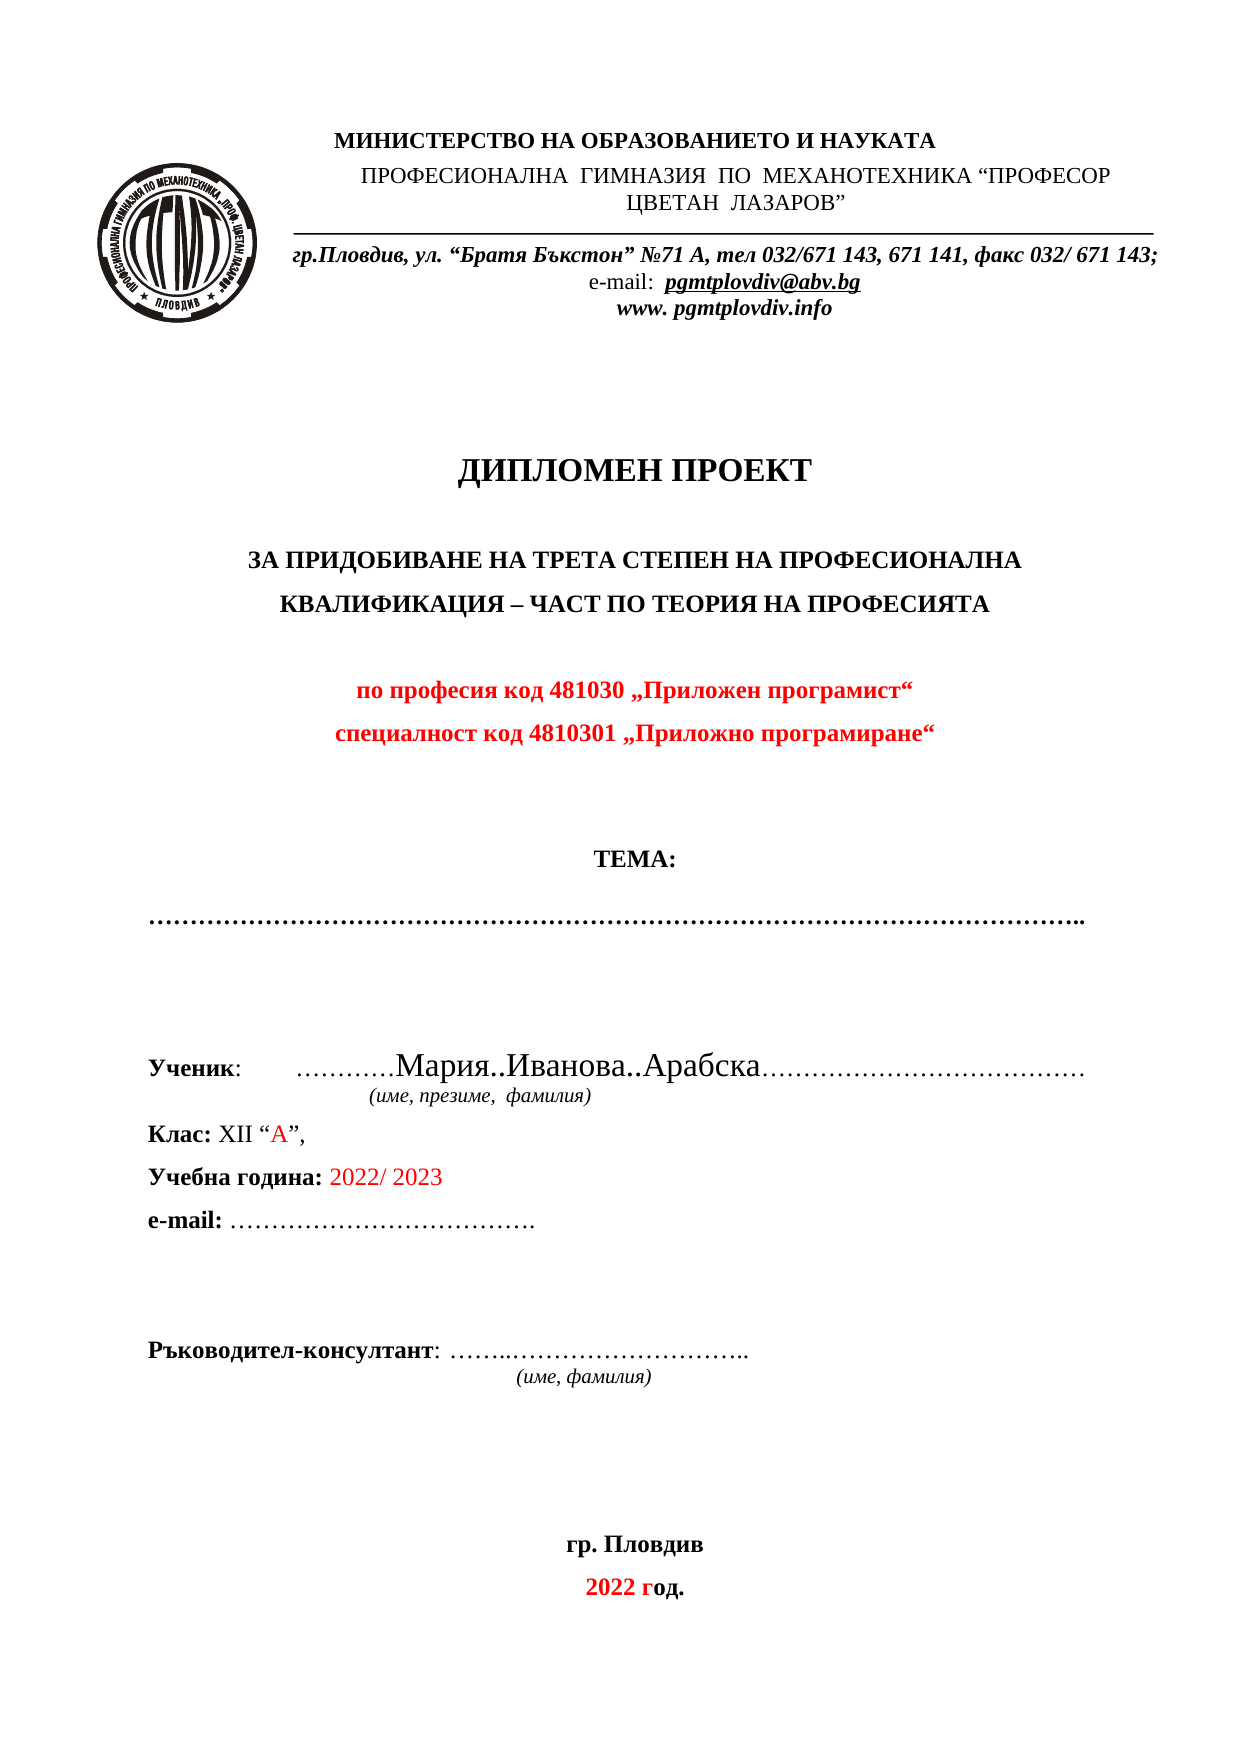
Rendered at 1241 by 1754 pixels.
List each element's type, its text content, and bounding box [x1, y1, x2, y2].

table_cell [97, 163, 279, 325]
table_cell ПРОФЕСИОНАЛНА ГИМНАЗИЯ ПО МЕХАНОТЕХНИКА “ПРОФЕСОР ЦВЕТАН ЛАЗАРОВ” гр.Пловдив, ул. “Братя Бъкстон” №71 А, тел 032/671 143, 671 141, факс 032/ 671 143; e-mail: pgmtplovdiv@abv.bg www. pgmtplovdiv.info [279, 163, 1173, 325]
text специалност код 4810301 „Приложно програмиране“ [148, 718, 1122, 747]
table_header МИНИСТЕРСТВО НА ОБРАЗОВАНИЕТО И НАУКАТА [97, 118, 1173, 162]
text (име, фамилия) [442, 1364, 1122, 1388]
text ЗА ПРИДОБИВАНЕ НА ТРЕТА СТЕПЕН НА ПРОФЕСИОНАЛНА КВАЛИФИКАЦИЯ – ЧАСТ ПО ТЕОРИЯ НА ПРОФЕСИЯТА [148, 546, 1122, 617]
text по професия код 481030 „Приложен програмист“ [148, 675, 1122, 704]
text Учебна година: 2022/ 2023 [148, 1162, 1122, 1191]
text e-mail: ………………………………. [148, 1206, 1122, 1234]
text ДИПЛОМЕН ПРОЕКТ [148, 450, 1122, 488]
text 2022 год. [148, 1572, 1122, 1601]
text (име, презиме, фамилия) [295, 1083, 1122, 1107]
text Ръководител-консултант: ……..……………………….. [148, 1335, 1122, 1364]
text ………………………………………………………………………………………………….. [148, 901, 1122, 930]
text Тема: [148, 844, 1122, 872]
text гр. Пловдив [148, 1529, 1122, 1558]
text Клас: XII “A”, [148, 1119, 1122, 1148]
text Ученик: …………Мария..Иванова..Арабска………………………………… [148, 1045, 1122, 1083]
